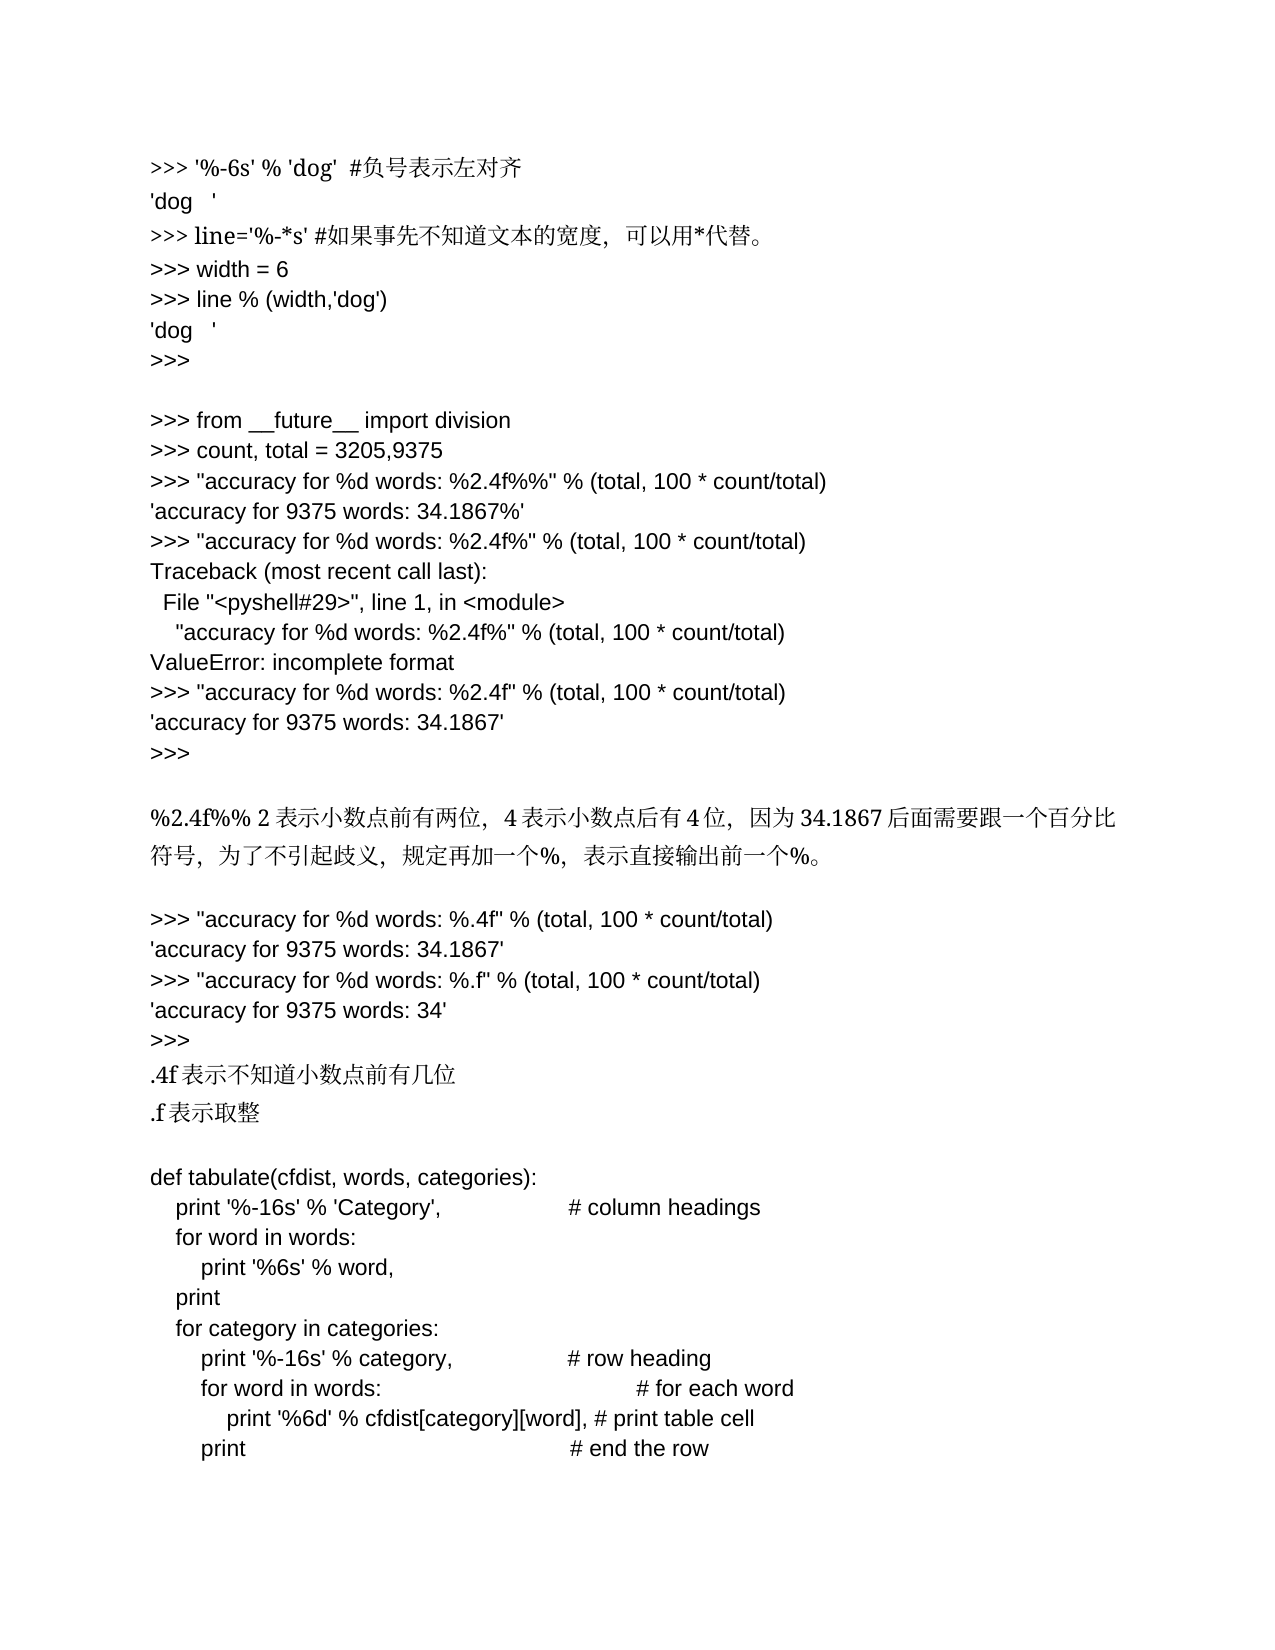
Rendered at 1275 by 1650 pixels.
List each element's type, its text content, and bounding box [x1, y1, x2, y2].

text >>> '%-6s' % 'dog' #负号表示左对齐 [150, 150, 1125, 183]
text 'accuracy for 9375 words: 34.1867' [150, 936, 1125, 963]
text 'accuracy for 9375 words: 34' [150, 997, 1125, 1023]
text %2.4f%% 2表示小数点前有两位，4表示小数点后有4位，因为34.1867后面需要跟一个百分比符号，为了不引起歧义，规定再加一个%，表示直接输出前一个%。 [150, 800, 1125, 871]
text >>> from __future__ import division [150, 407, 1125, 434]
text >>> [150, 739, 1125, 766]
text .f表示取整 [150, 1095, 1125, 1128]
text print # end the row [150, 1435, 1125, 1462]
text .4f表示不知道小数点前有几位 [150, 1057, 1125, 1090]
text for word in words: # for each word [150, 1375, 1125, 1401]
text >>> "accuracy for %d words: %.4f" % (total, 100 * count/total) [150, 906, 1125, 933]
text >>> width = 6 [150, 256, 1125, 283]
text >>> "accuracy for %d words: %2.4f%" % (total, 100 * count/total) [150, 528, 1125, 554]
text print [150, 1284, 1125, 1311]
text File "<pyshell#29>", line 1, in <module> [150, 588, 1125, 615]
text print '%-16s' % category, # row heading [150, 1345, 1125, 1371]
text 'dog ' [150, 317, 1125, 343]
text Traceback (most recent call last): [150, 558, 1125, 585]
text 'accuracy for 9375 words: 34.1867' [150, 709, 1125, 736]
text >>> "accuracy for %d words: %2.4f" % (total, 100 * count/total) [150, 679, 1125, 706]
text >>> "accuracy for %d words: %.f" % (total, 100 * count/total) [150, 967, 1125, 993]
text "accuracy for %d words: %2.4f%" % (total, 100 * count/total) [150, 619, 1125, 645]
text ValueError: incomplete format [150, 649, 1125, 675]
text print '%-16s' % 'Category', # column headings [150, 1194, 1125, 1220]
text 'accuracy for 9375 words: 34.1867%' [150, 498, 1125, 524]
text print '%6s' % word, [150, 1254, 1125, 1281]
text >>> count, total = 3205,9375 [150, 437, 1125, 464]
text for word in words: [150, 1224, 1125, 1250]
text def tabulate(cfdist, words, categories): [150, 1163, 1125, 1190]
text >>> [150, 1027, 1125, 1053]
text 'dog ' [150, 188, 1125, 214]
text >>> line % (width,'dog') [150, 286, 1125, 313]
text >>> line='%-*s' #如果事先不知道文本的宽度，可以用*代替。 [150, 218, 1125, 251]
text >>> [150, 347, 1125, 373]
text >>> "accuracy for %d words: %2.4f%%" % (total, 100 * count/total) [150, 468, 1125, 494]
text print '%6d' % cfdist[category][word], # print table cell [150, 1405, 1125, 1432]
text for category in categories: [150, 1314, 1125, 1341]
